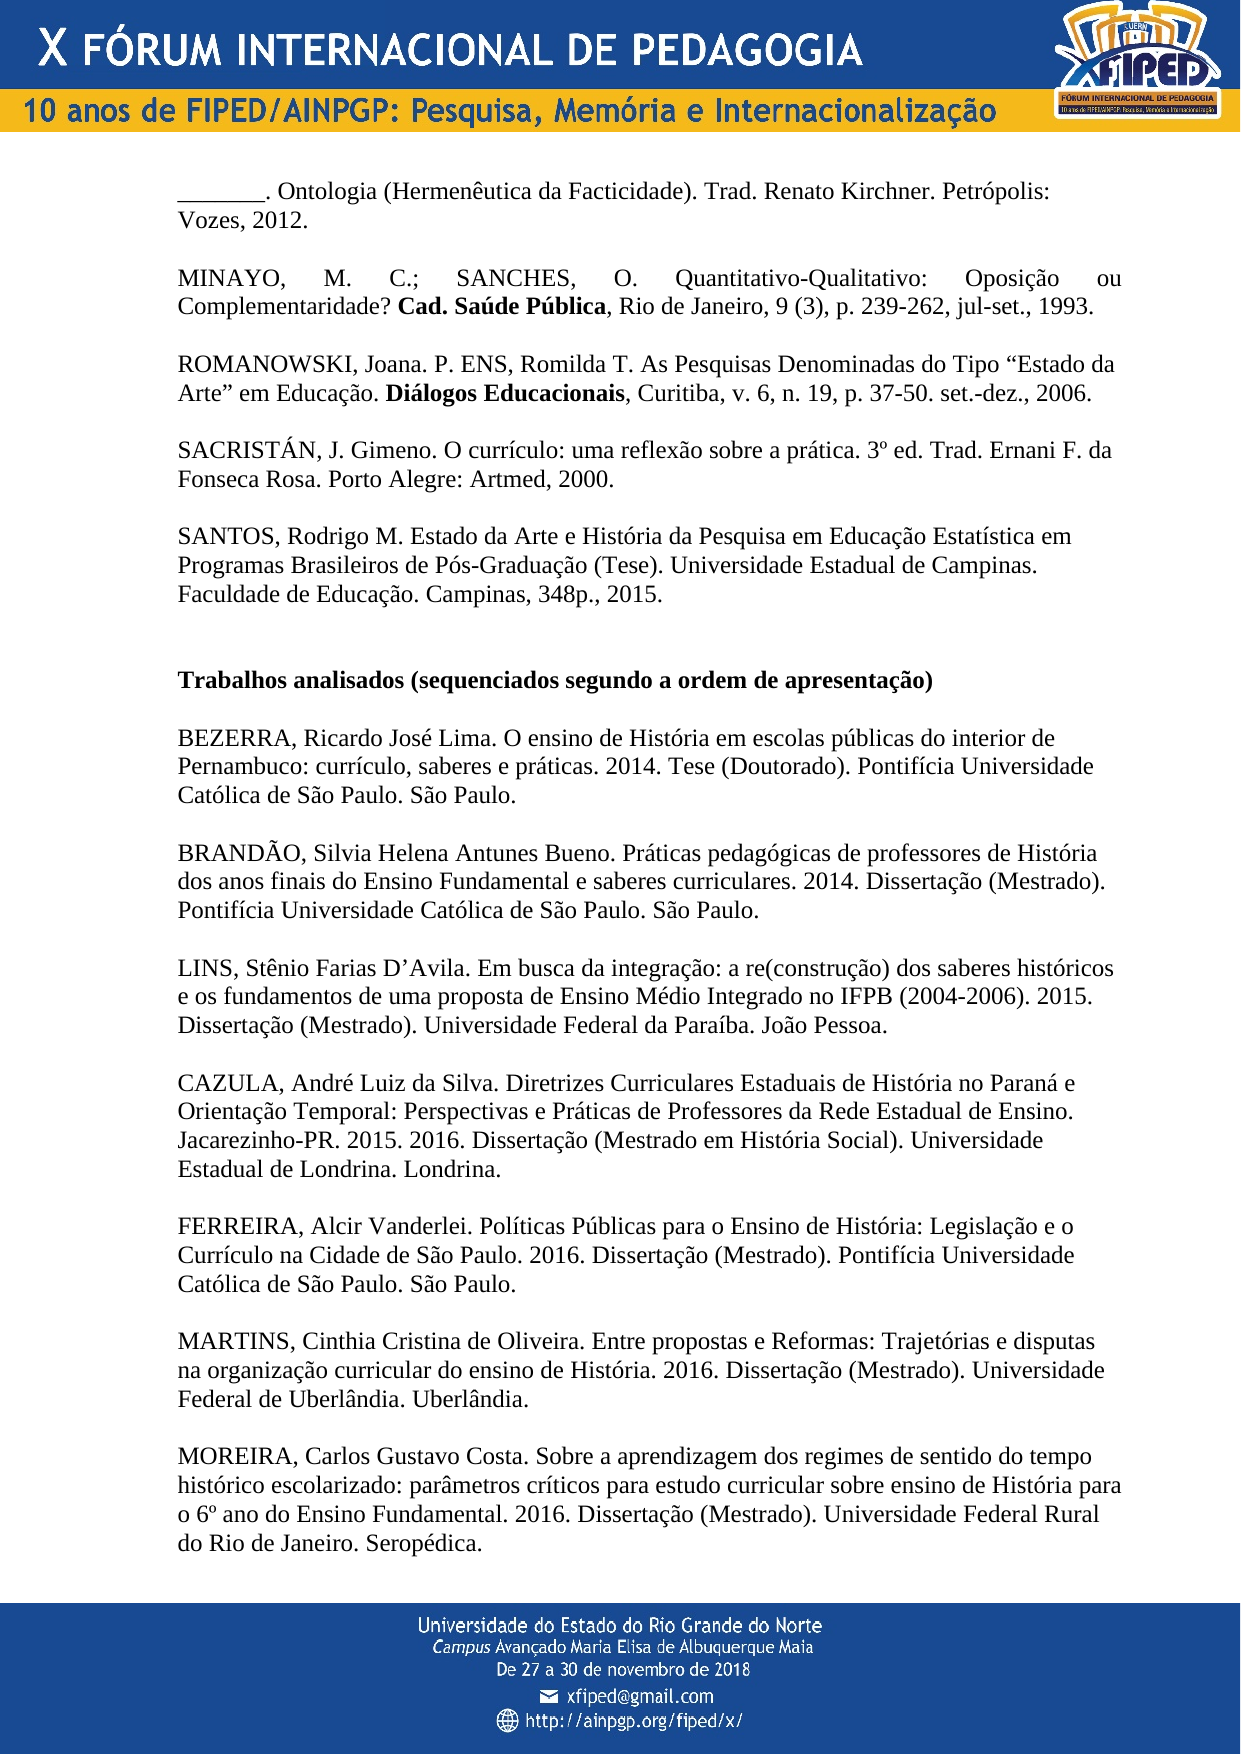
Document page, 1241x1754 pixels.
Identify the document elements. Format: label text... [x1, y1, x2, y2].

text BRANDÃO, Silvia Helena Antunes Bueno. Práticas pedagógicas de professores de História dos anos finais do Ensino Fundamental e saberes curriculares. 2014. Dissertação (Mestrado). Pontifícia Universidade Católica de São Paulo. São Paulo. [177, 838, 1122, 924]
picture [0, 0, 1241, 132]
text CAZULA, André Luiz da Silva. Diretrizes Curriculares Estaduais de História no Paraná e Orientação Temporal: Perspectivas e Práticas de Professores da Rede Estadual de Ensino. Jacarezinho-PR. 2015. 2016. Dissertação (Mestrado em História Social). Universidade Estadual de Londrina. Londrina. [177, 1068, 1122, 1183]
text LINS, Stênio Farias D’Avila. Em busca da integração: a re(construção) dos saberes históricos e os fundamentos de uma proposta de Ensino Médio Integrado no IFPB (2004-2006). 2015. Dissertação (Mestrado). Universidade Federal da Paraíba. João Pessoa. [177, 953, 1122, 1039]
text _______. Ontologia (Hermenêutica da Facticidade). Trad. Renato Kirchner. Petrópolis: Vozes, 2012. [177, 176, 1122, 234]
text SANTOS, Rodrigo M. Estado da Arte e História da Pesquisa em Educação Estatística em Programas Brasileiros de Pós-Graduação (Tese). Universidade Estadual de Campinas. Faculdade de Educação. Campinas, 348p., 2015. [177, 521, 1122, 608]
text MARTINS, Cinthia Cristina de Oliveira. Entre propostas e Reformas: Trajetórias e disputas na organização curricular do ensino de História. 2016. Dissertação (Mestrado). Universidade Federal de Uberlândia. Uberlândia. [177, 1326, 1122, 1413]
text ROMANOWSKI, Joana. P. ENS, Romilda T. As Pesquisas Denominadas do Tipo “Estado da Arte” em Educação. Diálogos Educacionais, Curitiba, v. 6, n. 19, p. 37-50. set.-dez., 2006. [177, 349, 1122, 406]
text MOREIRA, Carlos Gustavo Costa. Sobre a aprendizagem dos regimes de sentido do tempo histórico escolarizado: parâmetros críticos para estudo curricular sobre ensino de História para o 6º ano do Ensino Fundamental. 2016. Dissertação (Mestrado). Universidade Federal Rural do Rio de Janeiro. Seropédica. [177, 1441, 1122, 1556]
text BEZERRA, Ricardo José Lima. O ensino de História em escolas públicas do interior de Pernambuco: currículo, saberes e práticas. 2014. Tese (Doutorado). Pontifícia Universidade Católica de São Paulo. São Paulo. [177, 723, 1122, 809]
text FERREIRA, Alcir Vanderlei. Políticas Públicas para o Ensino de História: Legislação e o Currículo na Cidade de São Paulo. 2016. Dissertação (Mestrado). Pontifícia Universidade Católica de São Paulo. São Paulo. [177, 1211, 1122, 1298]
text SACRISTÁN, J. Gimeno. O currículo: uma reflexão sobre a prática. 3º ed. Trad. Ernani F. da Fonseca Rosa. Porto Alegre: Artmed, 2000. [177, 435, 1122, 493]
text Trabalhos analisados (sequenciados segundo a ordem de apresentação) [177, 665, 1122, 694]
text MINAYO, M. C.; SANCHES, O. Quantitativo-Qualitativo: Oposição ou Complementaridade? Cad. Saúde Pública, Rio de Janeiro, 9 (3), p. 239-262, jul-set., 1993. [177, 263, 1122, 320]
picture [0, 1603, 1241, 1754]
